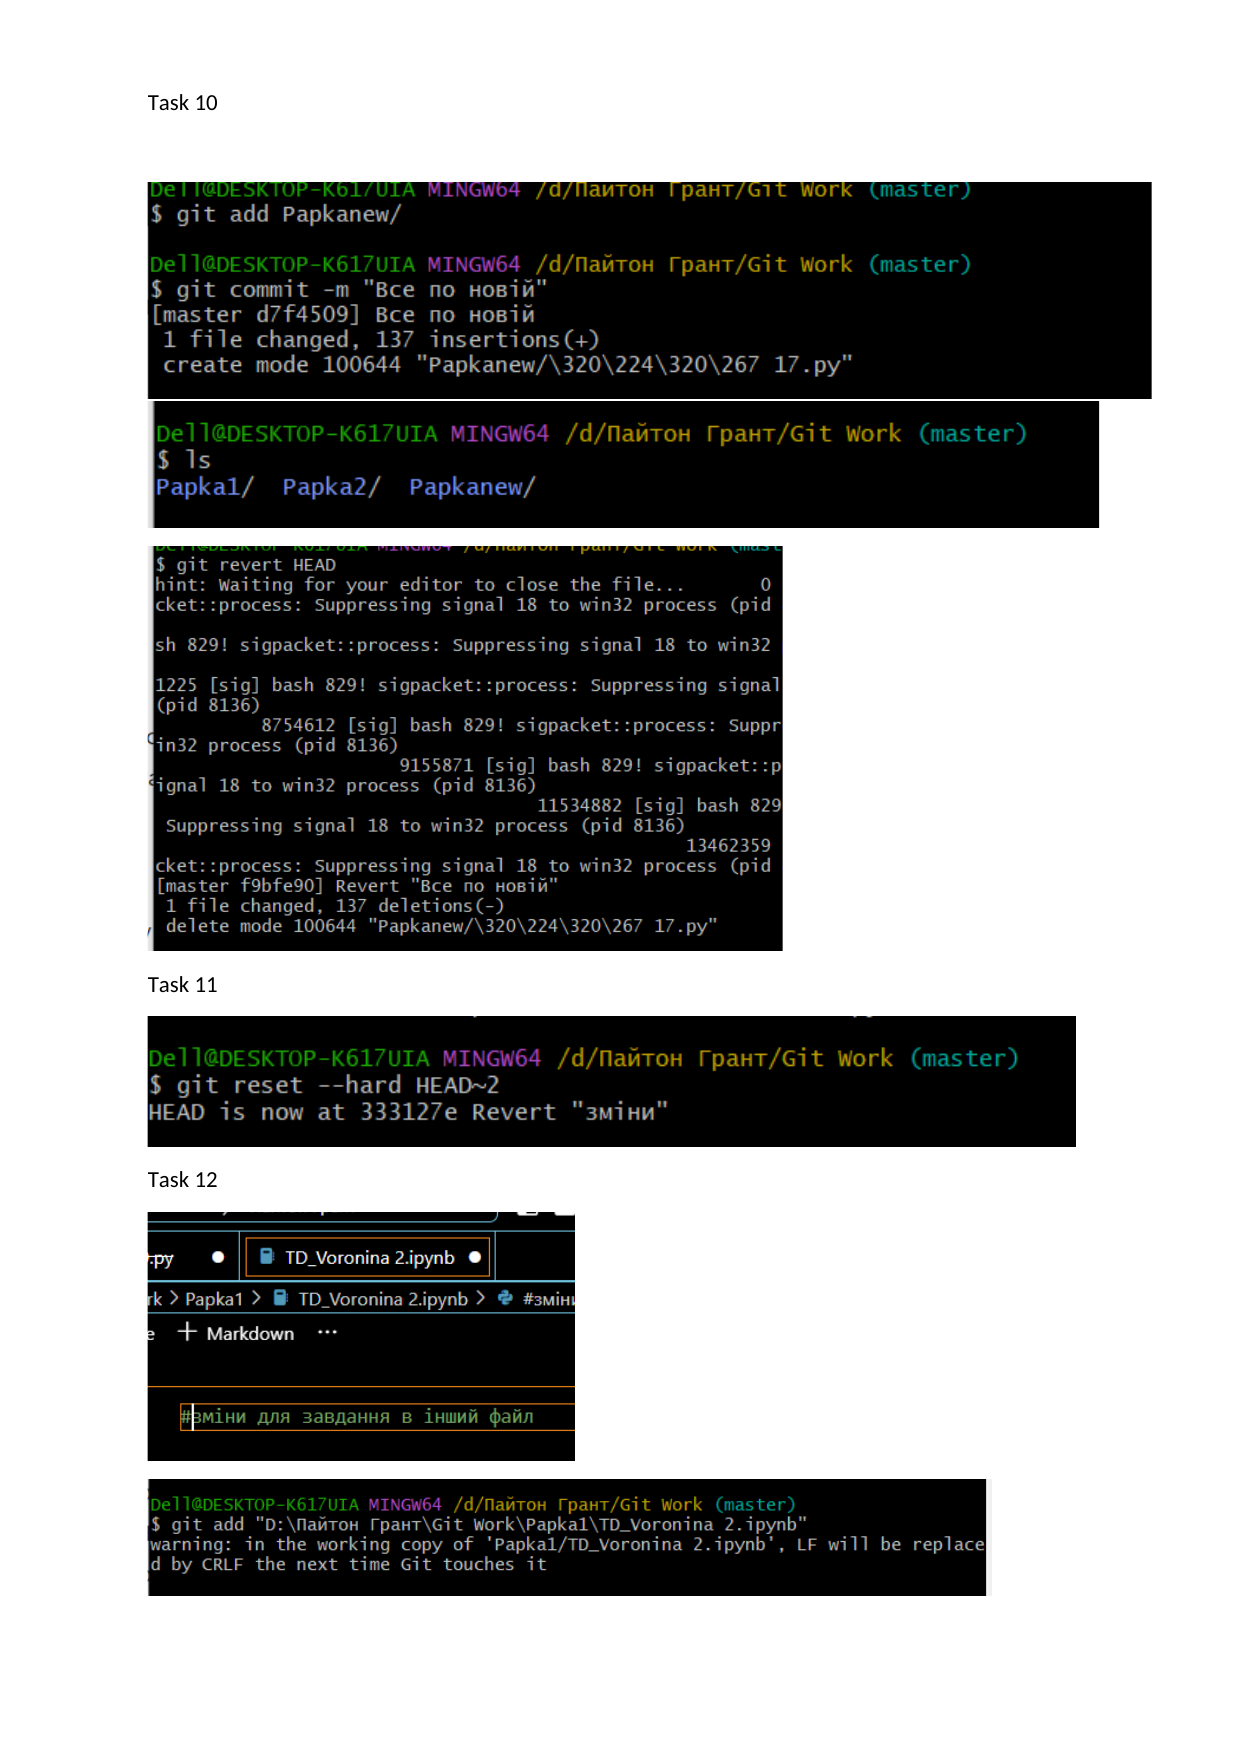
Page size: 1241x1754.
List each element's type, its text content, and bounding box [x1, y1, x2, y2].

text Task 12 [148, 1165, 1152, 1193]
picture [147, 546, 783, 951]
text Task 11 [148, 970, 1152, 998]
picture [147, 1212, 575, 1461]
text Task 10 [148, 88, 1152, 117]
picture [147, 401, 1100, 528]
picture [147, 182, 1152, 399]
picture [147, 1016, 1076, 1147]
picture [147, 1479, 992, 1596]
